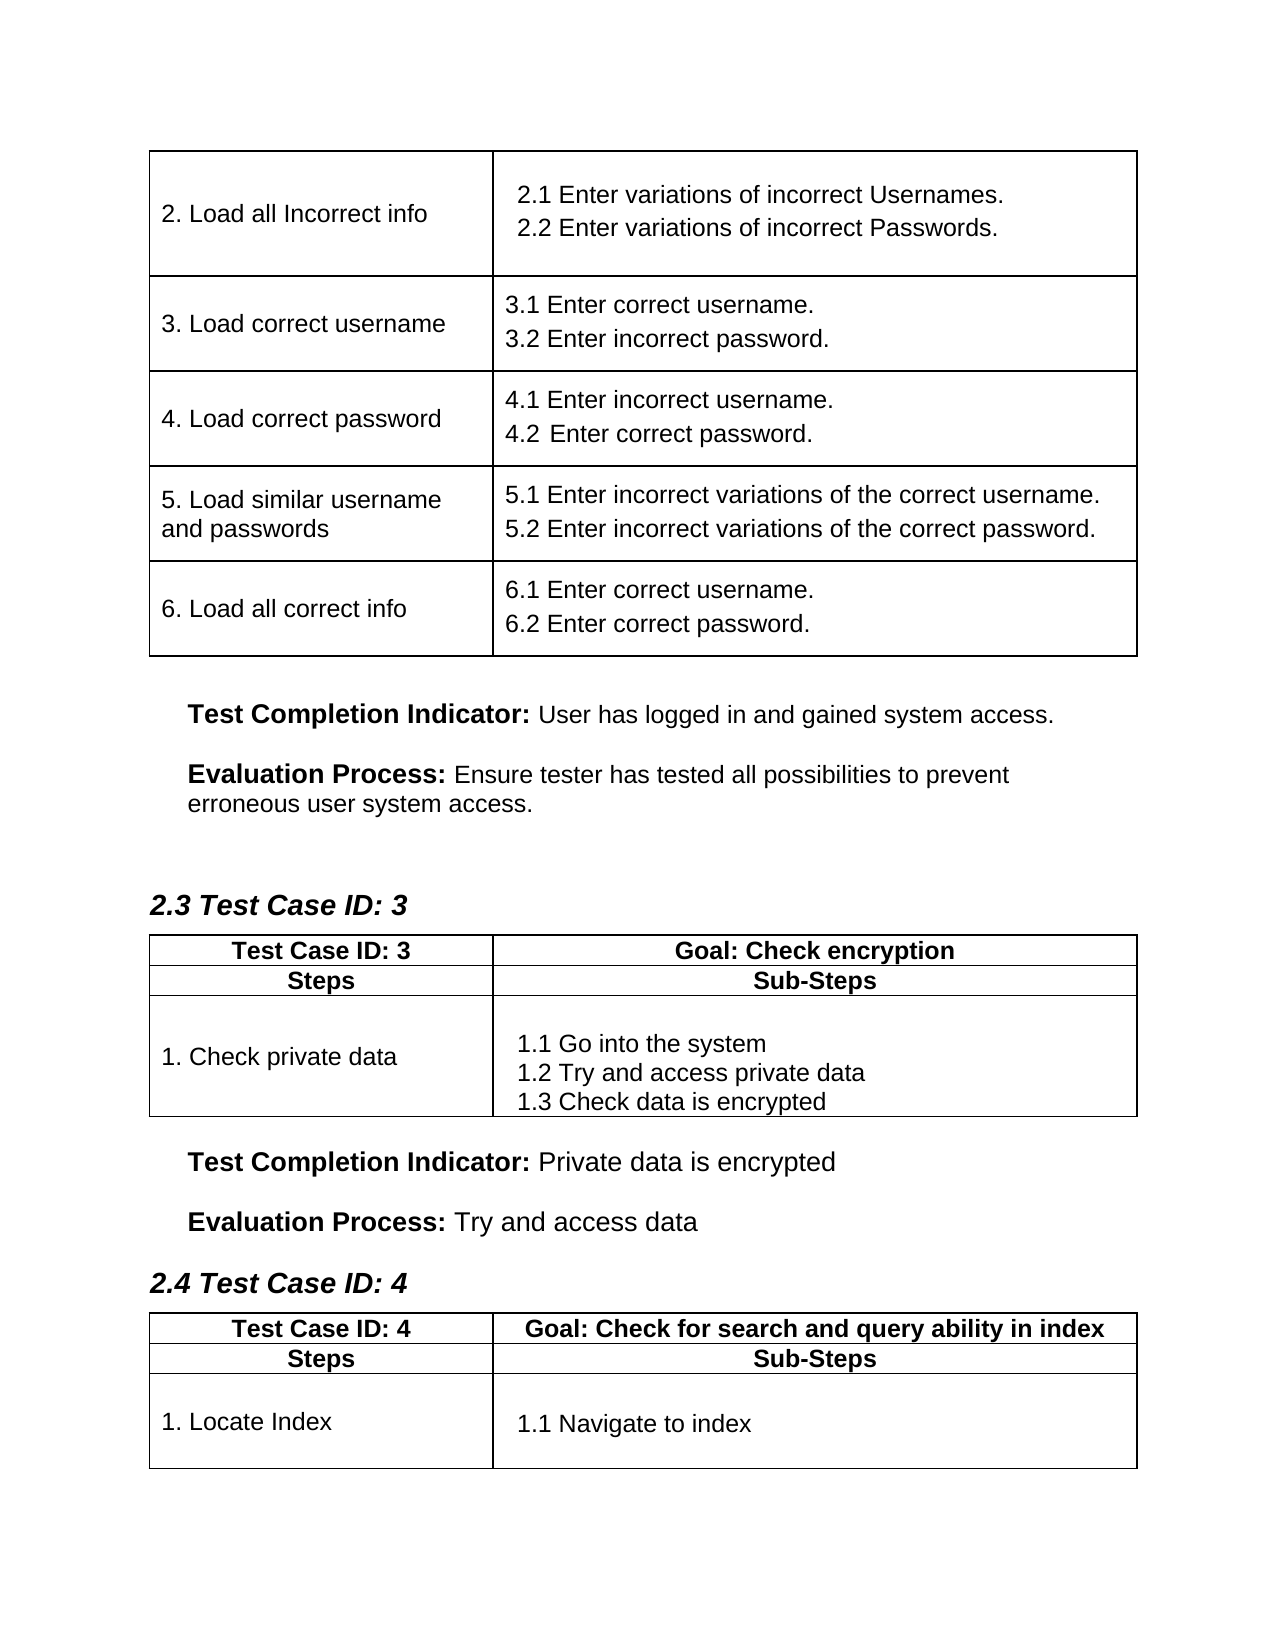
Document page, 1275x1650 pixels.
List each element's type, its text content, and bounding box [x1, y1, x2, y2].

table_cell 4. Load correct password [150, 372, 492, 465]
table_cell 1. Check private data [150, 996, 492, 1116]
table_cell Steps [150, 966, 492, 995]
table_cell 6.1 Enter correct username. 6.2 Enter correct password. [494, 562, 1136, 655]
table_cell 5. Load similar username and passwords [150, 467, 492, 560]
table_cell [494, 1374, 1136, 1468]
table_cell Sub-Steps [494, 966, 1136, 995]
text Test Completion Indicator: Private data is encrypted [150, 1146, 1125, 1177]
table_cell Steps [150, 1344, 492, 1373]
text Evaluation Process: Ensure tester has tested all possibilities to prevent erroneous user system access. [187, 758, 1125, 818]
table_cell 2. Load all Incorrect info [150, 152, 492, 275]
text Test Completion Indicator: User has logged in and gained system access. [187, 698, 1125, 729]
text Evaluation Process: Try and access data [187, 1206, 1125, 1237]
table_cell 5.1 Enter incorrect variations of the correct username. 5.2 Enter incorrect variations of the correct password. [494, 467, 1136, 560]
table_header Test Case ID: 3 [150, 936, 492, 964]
text 2.4 Test Case ID: 4 [150, 1266, 1125, 1299]
table_cell 6. Load all correct info [150, 562, 492, 655]
table_cell Sub-Steps [494, 1344, 1136, 1373]
table_header Test Case ID: 4 [150, 1314, 492, 1342]
text 2.3 Test Case ID: 3 [150, 888, 1125, 922]
table_cell 3. Load correct username [150, 277, 492, 370]
table_header Goal: Check for search and query ability in index [494, 1314, 1136, 1342]
table_cell 3.1 Enter correct username. 3.2 Enter incorrect password. [494, 277, 1136, 370]
table_header Goal: Check encryption [494, 936, 1136, 964]
table_cell [494, 152, 1136, 275]
table_cell [494, 996, 1136, 1116]
table_cell 1. Locate Index [150, 1374, 492, 1468]
table_cell 4.1 Enter incorrect username. Enter correct password. [494, 372, 1136, 465]
